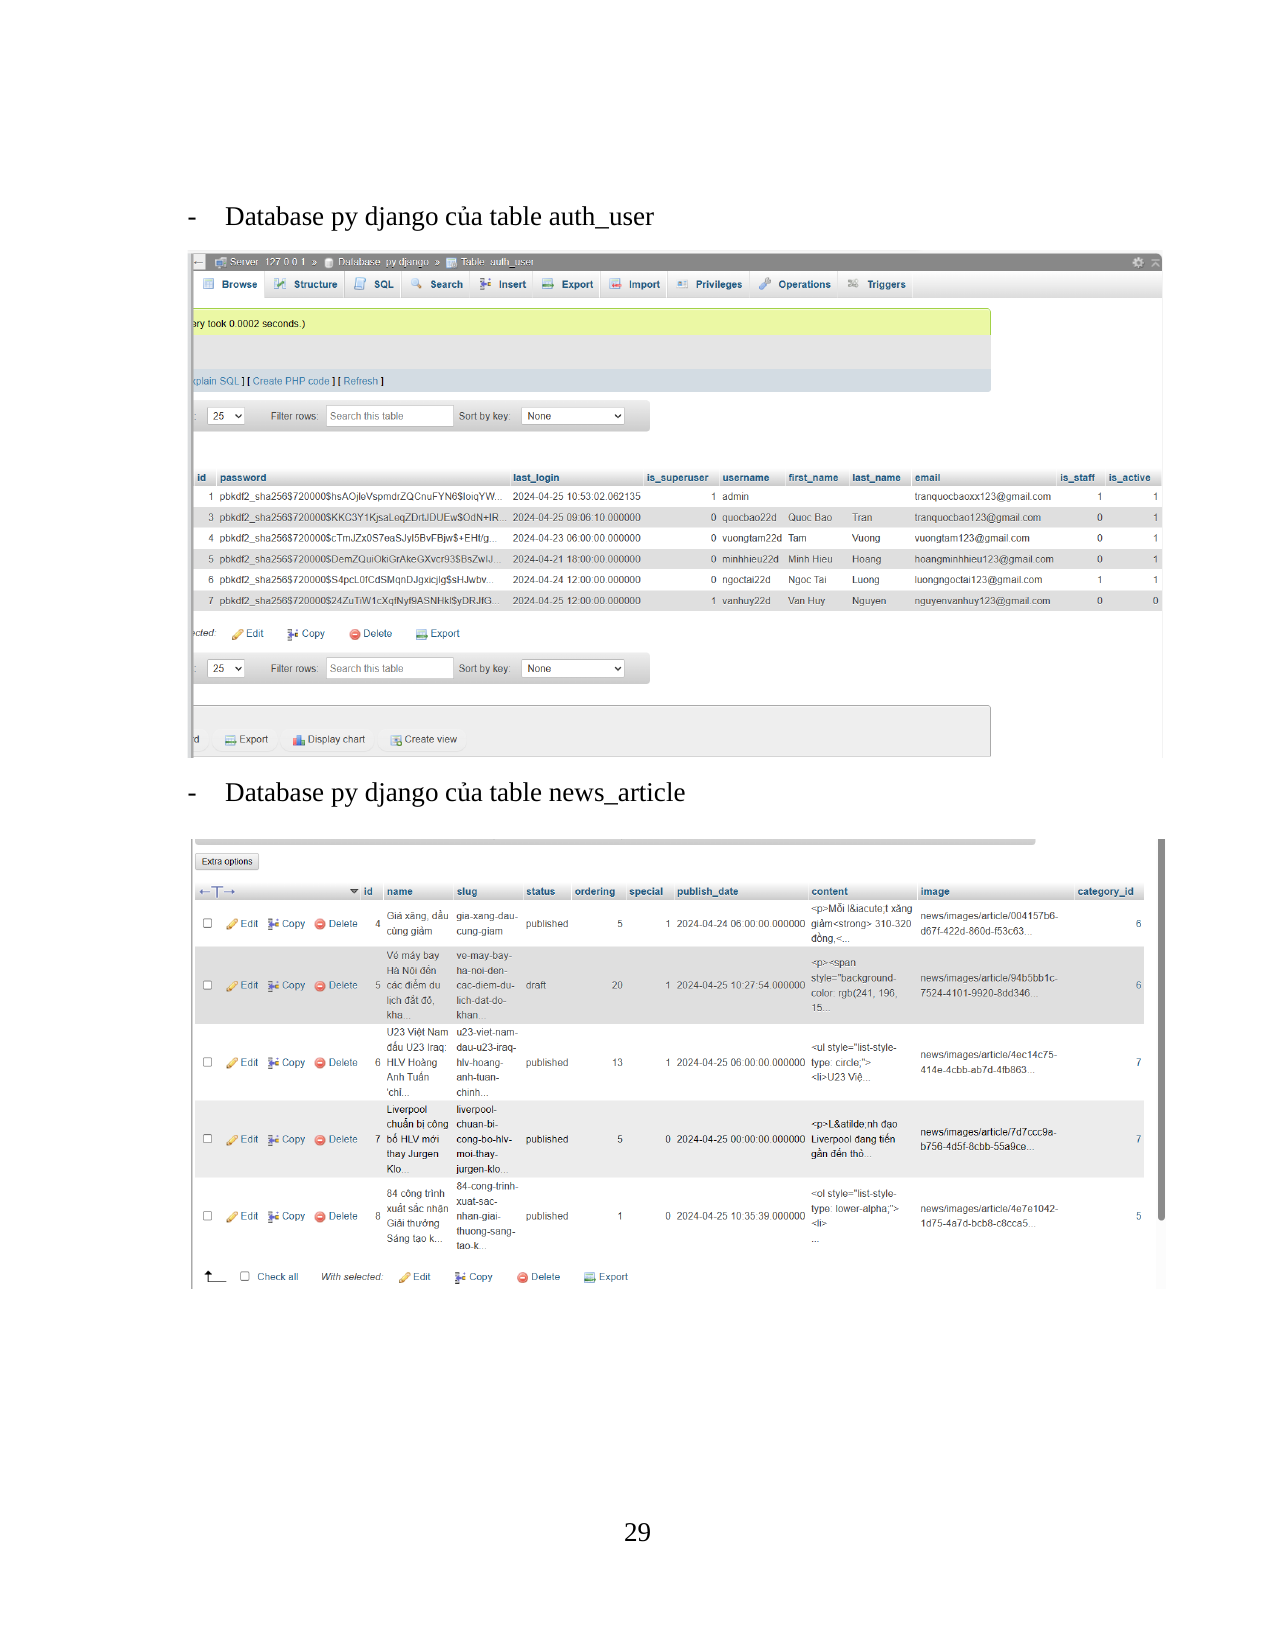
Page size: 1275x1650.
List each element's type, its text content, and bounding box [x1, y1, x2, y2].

picture [191, 839, 1167, 1289]
picture [187, 250, 1163, 758]
list Database py django của table news_article [187, 776, 1125, 807]
list Database py django của table auth_user [187, 200, 1125, 231]
